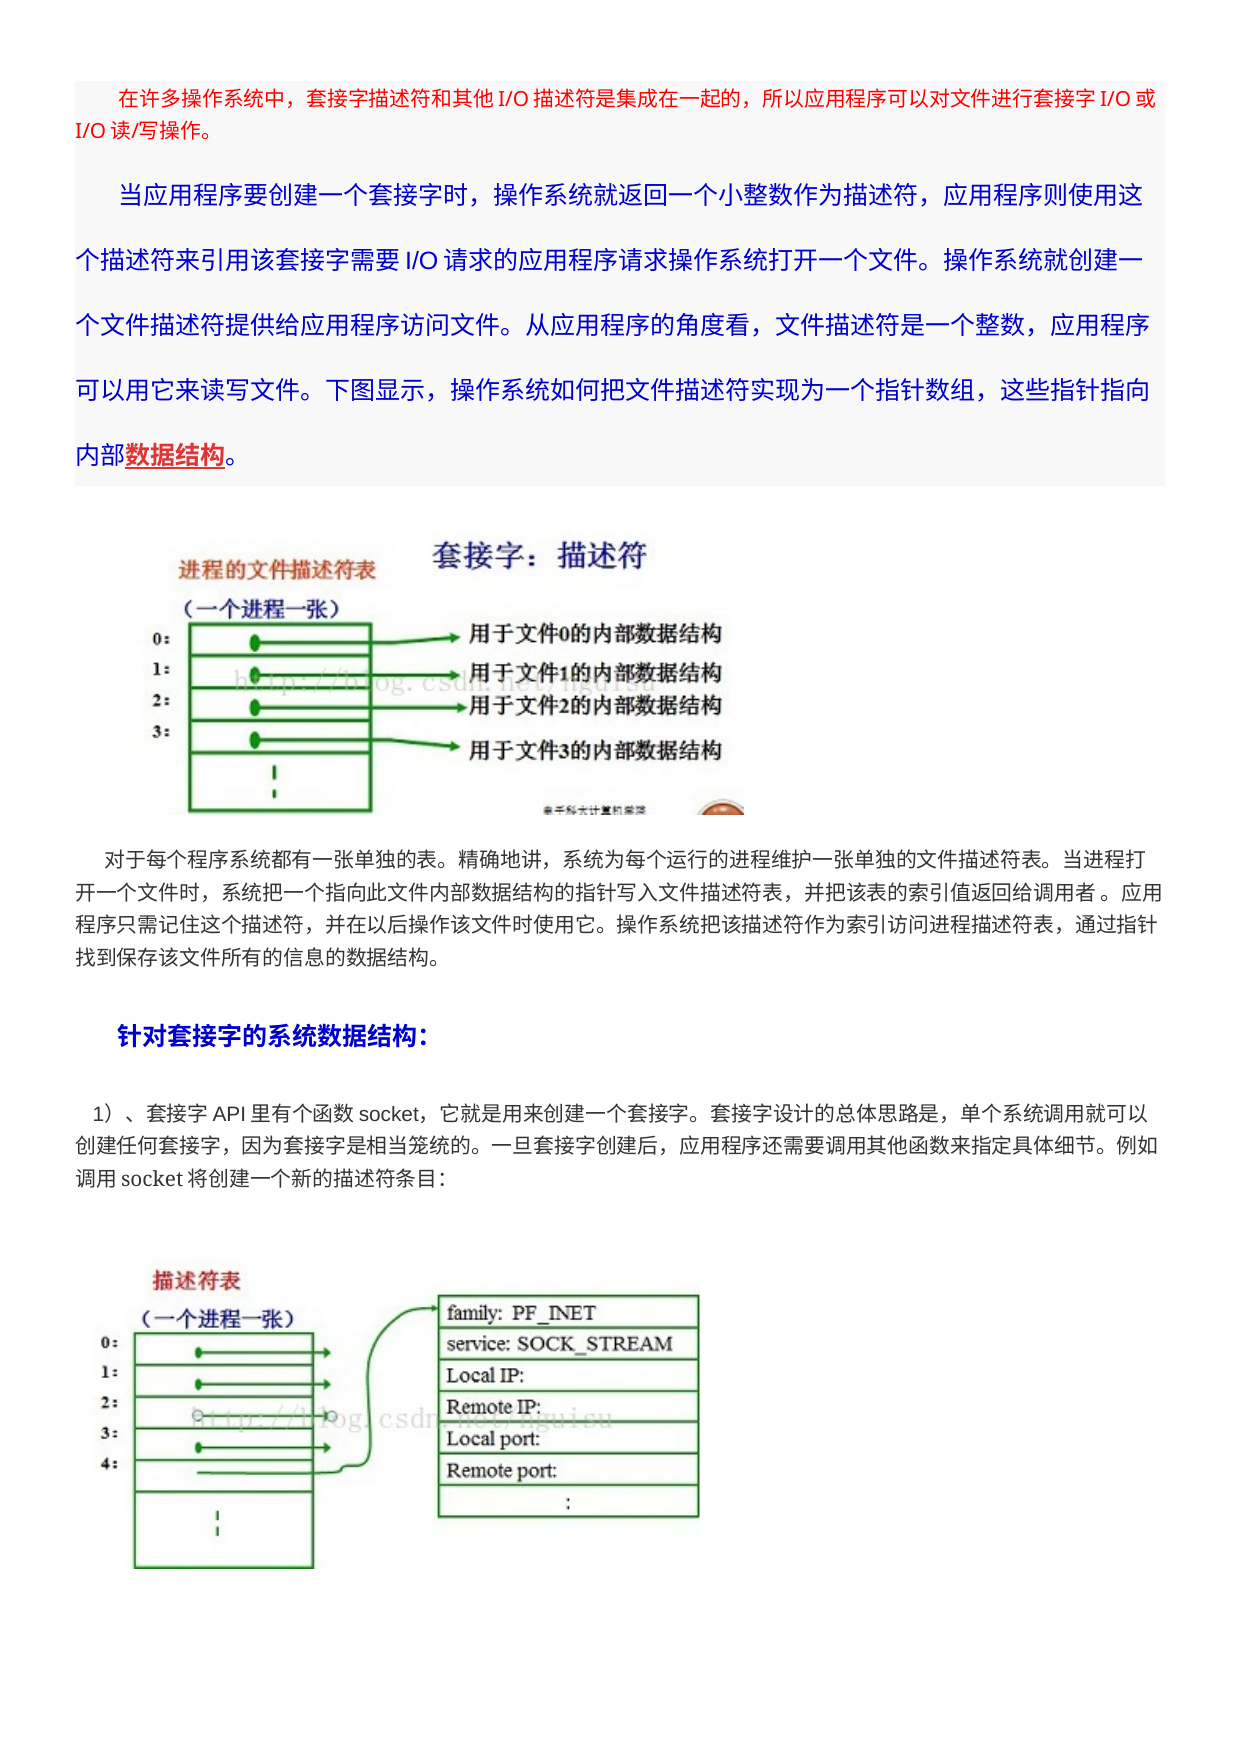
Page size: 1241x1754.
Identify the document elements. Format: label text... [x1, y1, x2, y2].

text 当应用程序要创建一个套接字时，操作系统就返回一个小整数作为描述符，应用程序则使用这个描述符来引用该套接字需要I/O请求的应用程序请求操作系统打开一个文件。操作系统就创建一个文件描述符提供给应用程序访问文件。从应用程序的角度看，文件描述符是一个整数，应用程序可以用它来读写文件。下图显示，操作系统如何把文件描述符实现为一个指针数组，这些指针指向内部数据结构。 [75, 161, 1165, 486]
text 1）、套接字API里有个函数socket，它就是用来创建一个套接字。套接字设计的总体思路是，单个系统调用就可以创建任何套接字，因为套接字是相当笼统的。一旦套接字创建后，应用程序还需要调用其他函数来指定具体细节。例如调用socket将创建一个新的描述符条目： [75, 1096, 1165, 1193]
text 针对套接字的系统数据结构： [75, 1002, 1165, 1067]
text 在许多操作系统中，套接字描述符和其他I/O描述符是集成在一起的，所以应用程序可以对文件进行套接字I/O或I/O读/写操作。 [75, 81, 1165, 146]
picture [118, 514, 744, 815]
text 对于每个程序系统都有一张单独的表。精确地讲，系统为每个运行的进程维护一张单独的文件描述符表。当进程打开一个文件时，系统把一个指向此文件内部数据结构的指针写入文件描述符表，并把该表的索引值返回给调用者 。应用程序只需记住这个描述符，并在以后操作该文件时使用它。操作系统把该描述符作为索引访问进程描述符表，通过指针找到保存该文件所有的信息的数据结构。 [75, 843, 1165, 973]
picture [75, 1234, 700, 1569]
